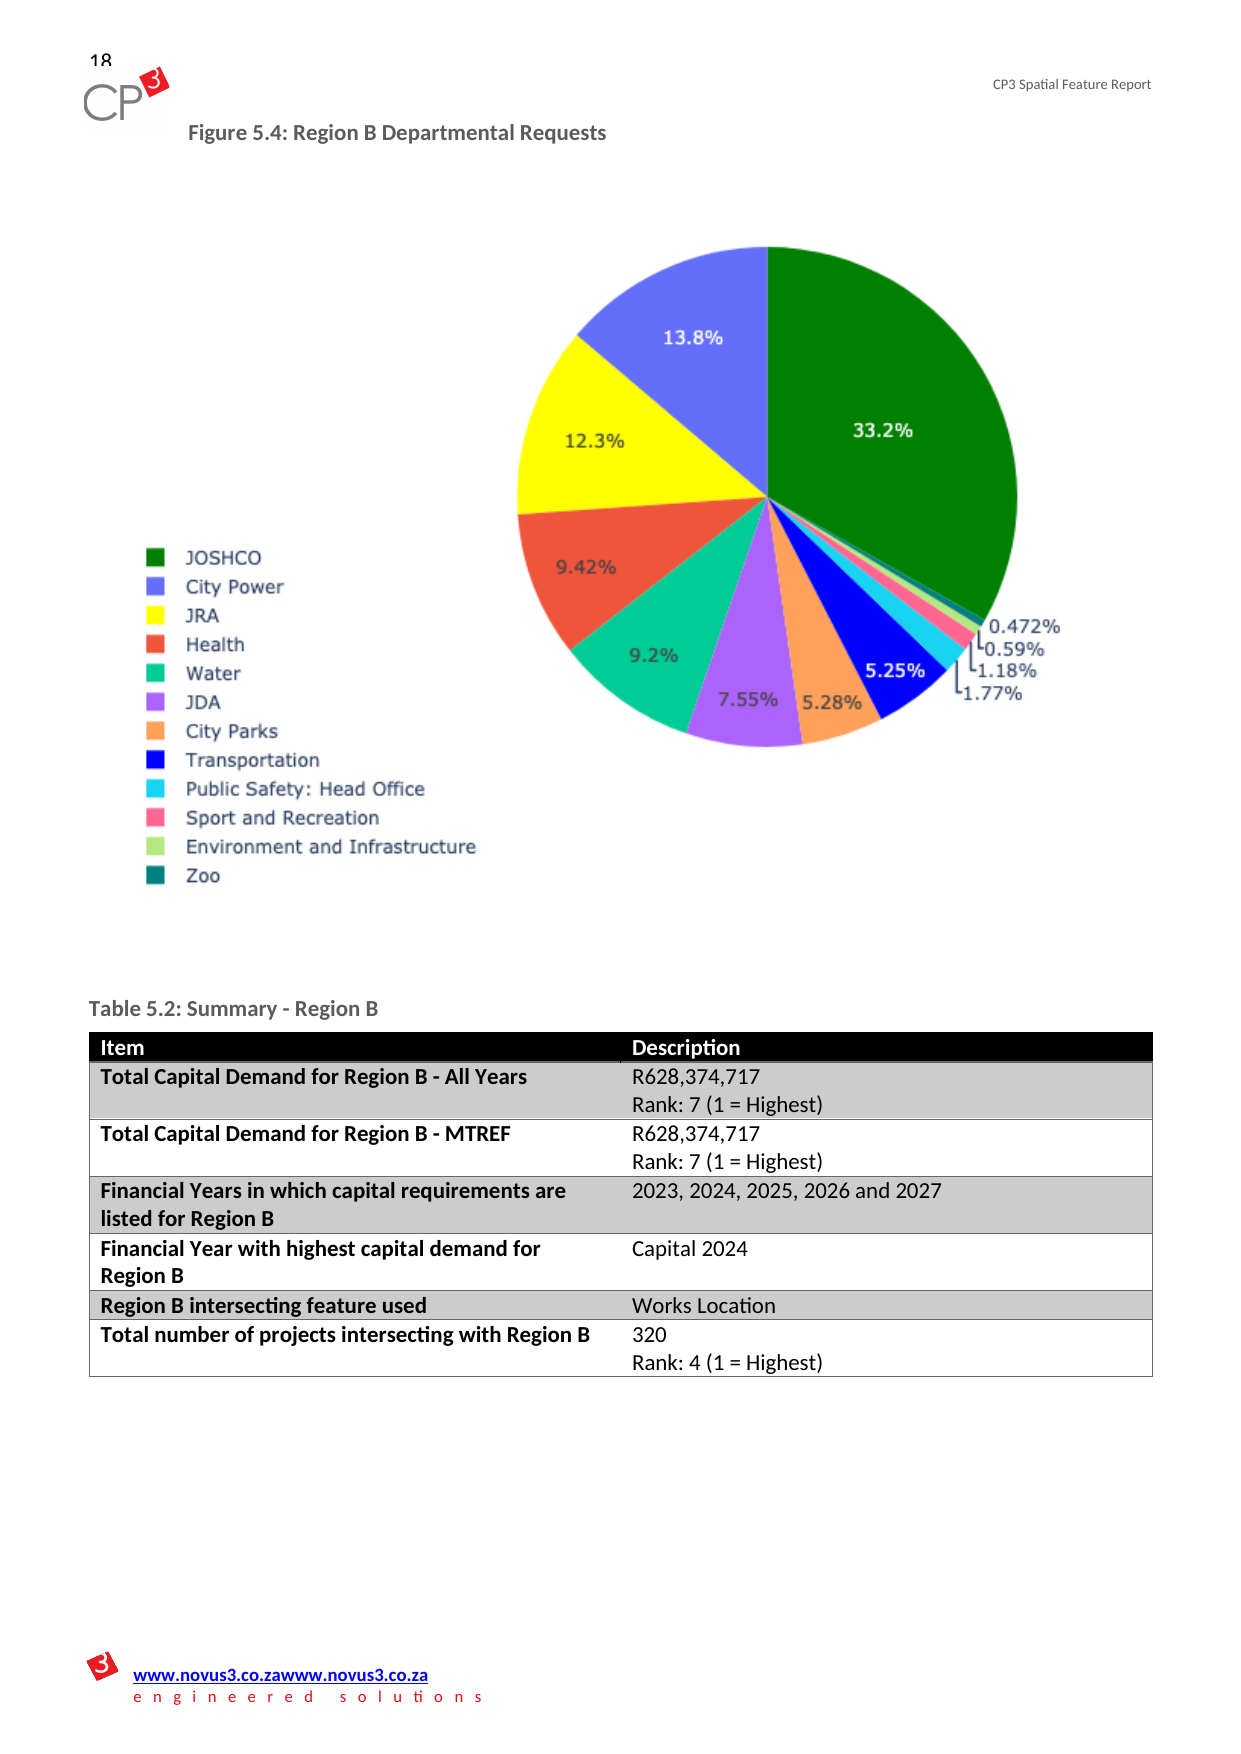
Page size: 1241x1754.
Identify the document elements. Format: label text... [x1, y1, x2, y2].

table_cell Works Location [621, 1291, 1152, 1319]
table_cell 2023, 2024, 2025, 2026 and 2027 [621, 1177, 1152, 1233]
picture [86, 1651, 119, 1681]
table_cell Financial Year with highest capital demand for Region B [90, 1234, 621, 1290]
table_cell Total Capital Demand for Region B - All Years [90, 1063, 621, 1118]
table_cell 320 Rank: 4 (1 = Highest) [621, 1320, 1152, 1376]
table_cell R628,374,717 Rank: 7 (1 = Highest) [621, 1120, 1152, 1176]
table_cell R628,374,717 Rank: 7 (1 = Highest) [621, 1063, 1152, 1118]
text Table 5.2: Summary - Region B [89, 994, 1152, 1022]
table_header Description [621, 1033, 1152, 1061]
table_cell Region B intersecting feature used [90, 1291, 621, 1319]
table_header Item [90, 1033, 620, 1061]
table_cell Total number of projects intersecting with Region B [90, 1320, 621, 1376]
text Figure 5.4: Region B Departmental Requests [89, 118, 1152, 146]
table_cell Total Capital Demand for Region B - MTREF [90, 1120, 621, 1176]
table_cell Capital 2024 [621, 1234, 1152, 1290]
table_cell Financial Years in which capital requirements are listed for Region B [90, 1177, 621, 1233]
picture [83, 66, 170, 132]
picture [107, 156, 1171, 916]
